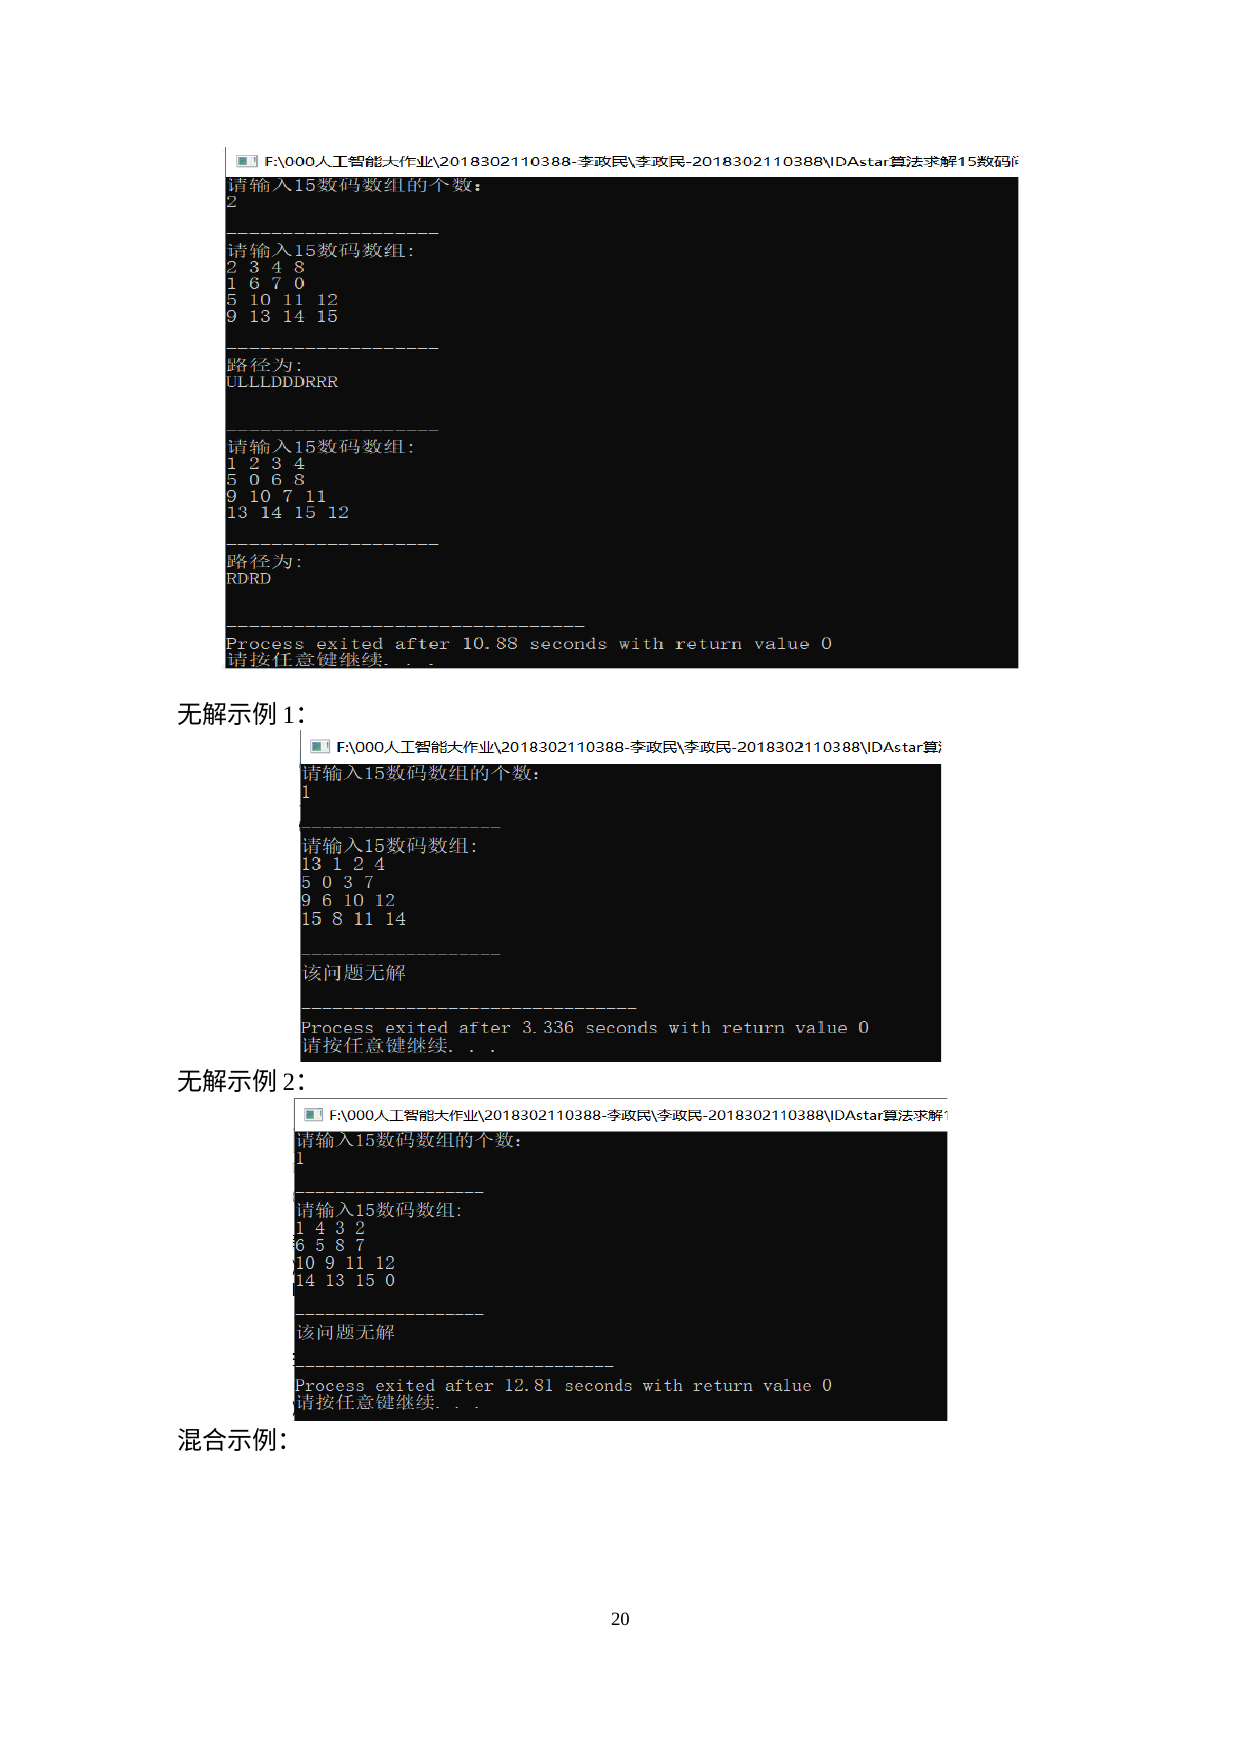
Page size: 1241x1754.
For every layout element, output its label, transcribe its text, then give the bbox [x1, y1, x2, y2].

text 混合示例： [177, 1420, 1063, 1456]
picture [292, 1098, 948, 1421]
text 无解示例1： [177, 694, 1063, 731]
picture [299, 730, 942, 1062]
text 无解示例2： [177, 1062, 1063, 1098]
picture [221, 147, 1019, 669]
